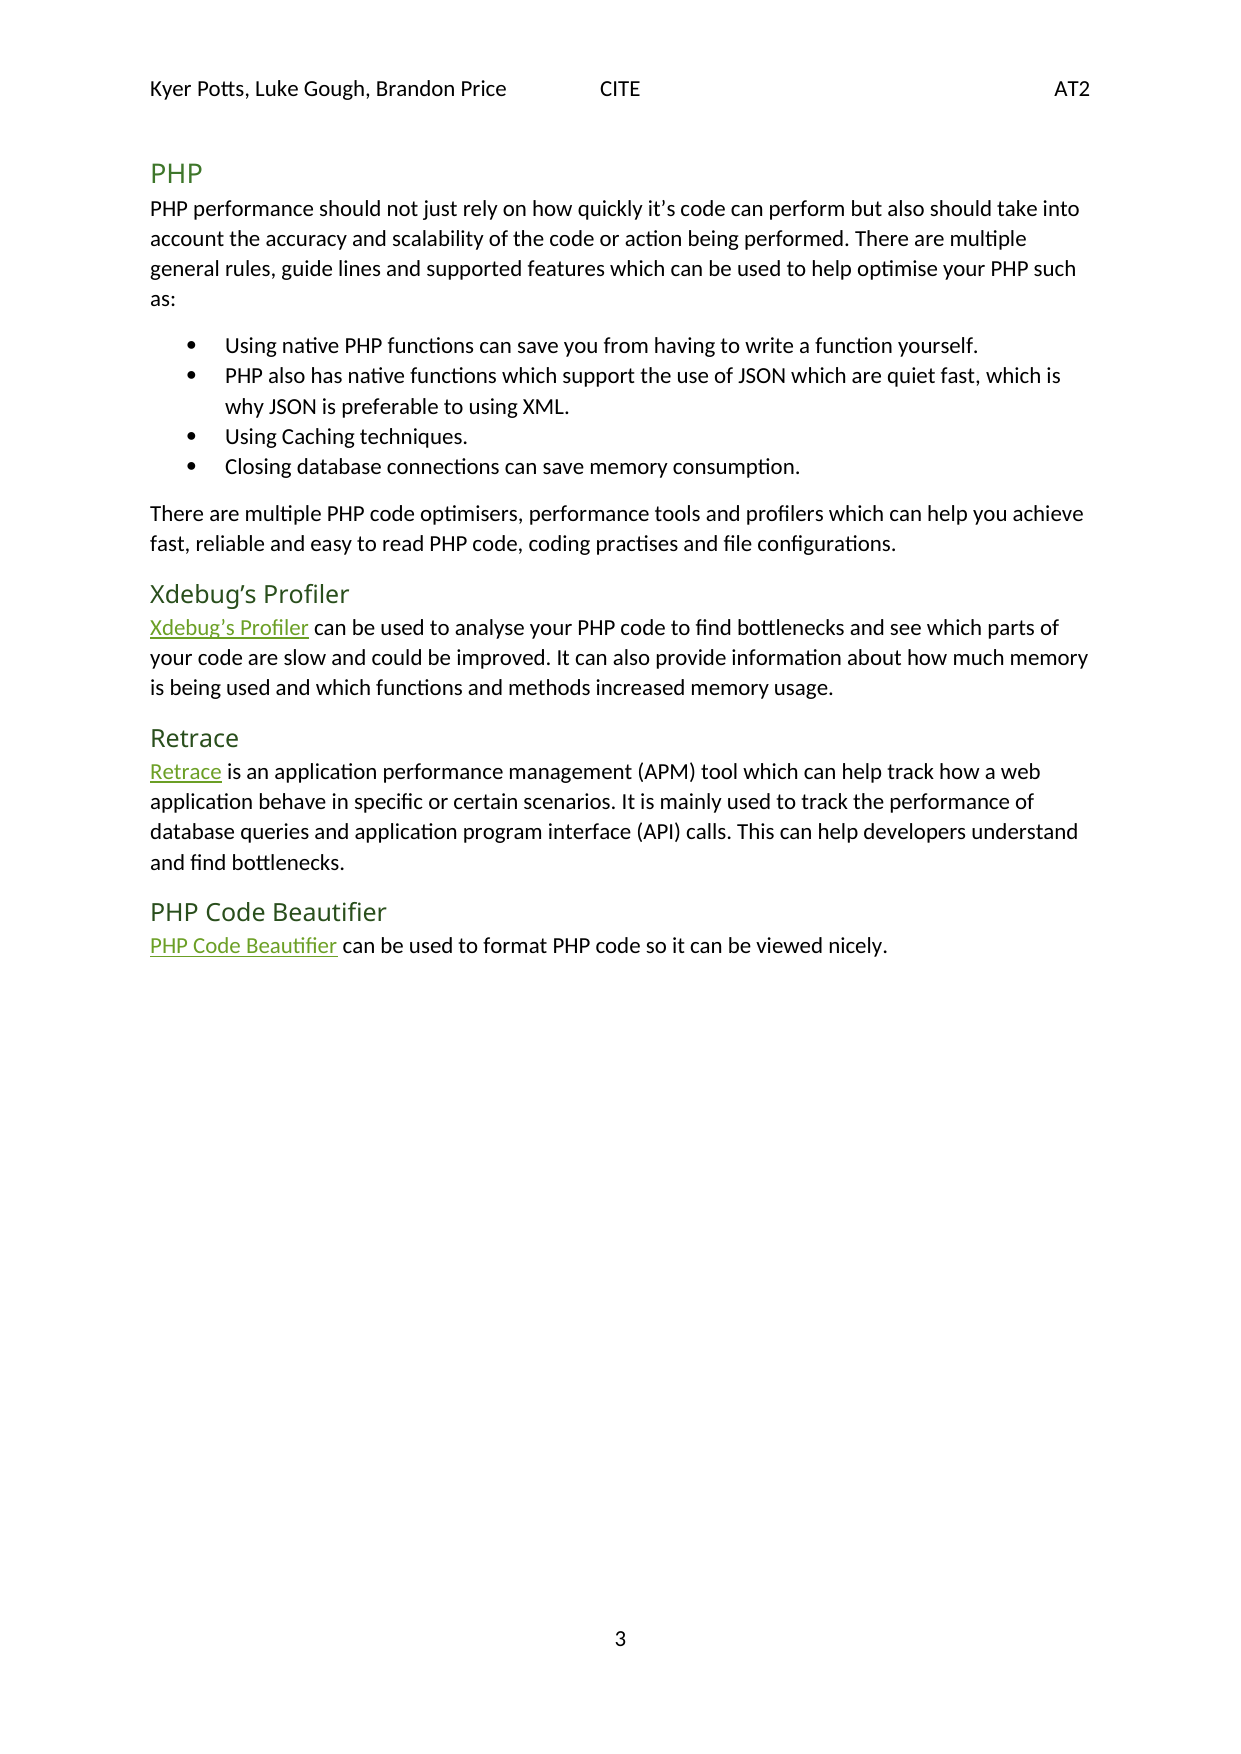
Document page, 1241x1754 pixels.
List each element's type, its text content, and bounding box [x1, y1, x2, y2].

subtitle PHP [150, 154, 1090, 191]
text PHP Code Beautifier can be used to format PHP code so it can be viewed nicely. [150, 931, 1090, 959]
text There are multiple PHP code optimisers, performance tools and profilers which can help you achieve fast, reliable and easy to read PHP code, coding practises and file configurations. [150, 499, 1090, 557]
subtitle Retrace [150, 720, 1090, 754]
list Using native PHP functions can save you from having to write a function yourself. [187, 331, 1090, 359]
subtitle Xdebug’s Profiler [150, 576, 1090, 610]
text Retrace is an application performance management (APM) tool which can help track how a web application behave in specific or certain scenarios. It is mainly used to track the performance of database queries and application program interface (API) calls. This can help developers understand and find bottlenecks. [150, 757, 1090, 876]
list Using Caching techniques. [187, 422, 1090, 450]
text Xdebug’s Profiler can be used to analyse your PHP code to find bottlenecks and see which parts of your code are slow and could be improved. It can also provide information about how much memory is being used and which functions and methods increased memory usage. [150, 613, 1090, 701]
text PHP performance should not just rely on how quickly it’s code can perform but also should take into account the accuracy and scalability of the code or action being performed. There are multiple general rules, guide lines and supported features which can be used to help optimise your PHP such as: [150, 194, 1090, 313]
list PHP also has native functions which support the use of JSON which are quiet fast, which is why JSON is preferable to using XML. [187, 362, 1090, 420]
list Closing database connections can save memory consumption. [187, 452, 1090, 480]
subtitle PHP Code Beautifier [150, 894, 1090, 929]
